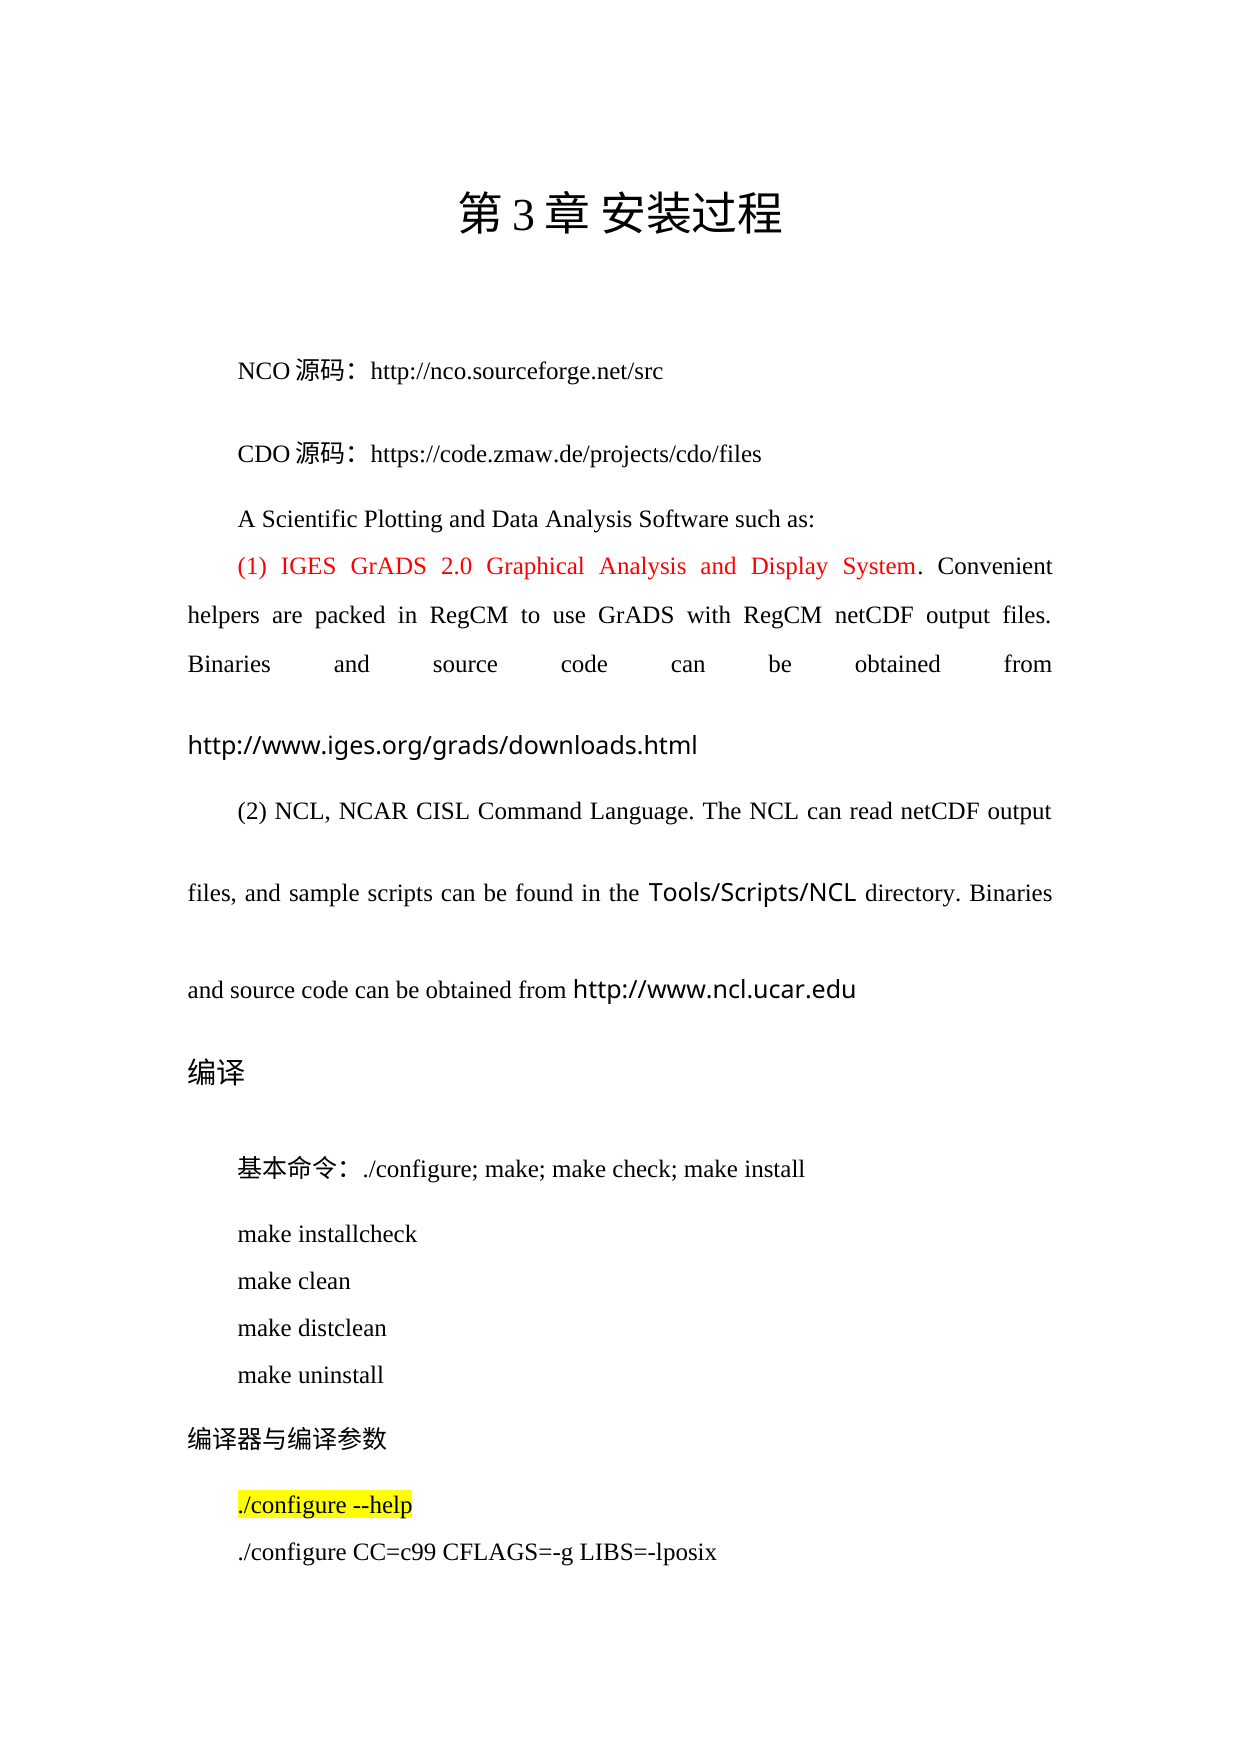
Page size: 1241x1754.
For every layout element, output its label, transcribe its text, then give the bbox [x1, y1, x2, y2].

subtitle 编译 [187, 1038, 1053, 1103]
text 基本命令：./configure; make; make check; make install [187, 1134, 1053, 1199]
text make installcheck [187, 1217, 1053, 1250]
text CDO源码：https://code.zmaw.de/projects/cdo/files [187, 419, 1053, 484]
text 编译器与编译参数 [187, 1405, 1053, 1470]
text (2) NCL, NCAR CISL Command Language. The NCL can read netCDF output files, and sample scripts can be found in the Tools/Scripts/NCL directory. Binaries and source code can be obtained from http://www.ncl.ucar.edu [187, 794, 1053, 1021]
text (1) IGES GrADS 2.0 Graphical Analysis and Display System. Convenient helpers are packed in RegCM to use GrADS with RegCM netCDF output files. Binaries and source code can be obtained from http://www.iges.org/grads/downloads.html [187, 549, 1053, 777]
subtitle 第3章 安装过程 [187, 162, 1053, 259]
text make uninstall [187, 1358, 1053, 1390]
text ./configure CC=c99 CFLAGS=-g LIBS=-lposix [187, 1535, 1053, 1567]
text make clean [187, 1264, 1053, 1297]
text make distclean [187, 1311, 1053, 1343]
text ./configure --help [187, 1488, 1053, 1520]
text A Scientific Plotting and Data Analysis Software such as: [187, 502, 1053, 535]
text NCO源码：http://nco.sourceforge.net/src [187, 336, 1053, 401]
